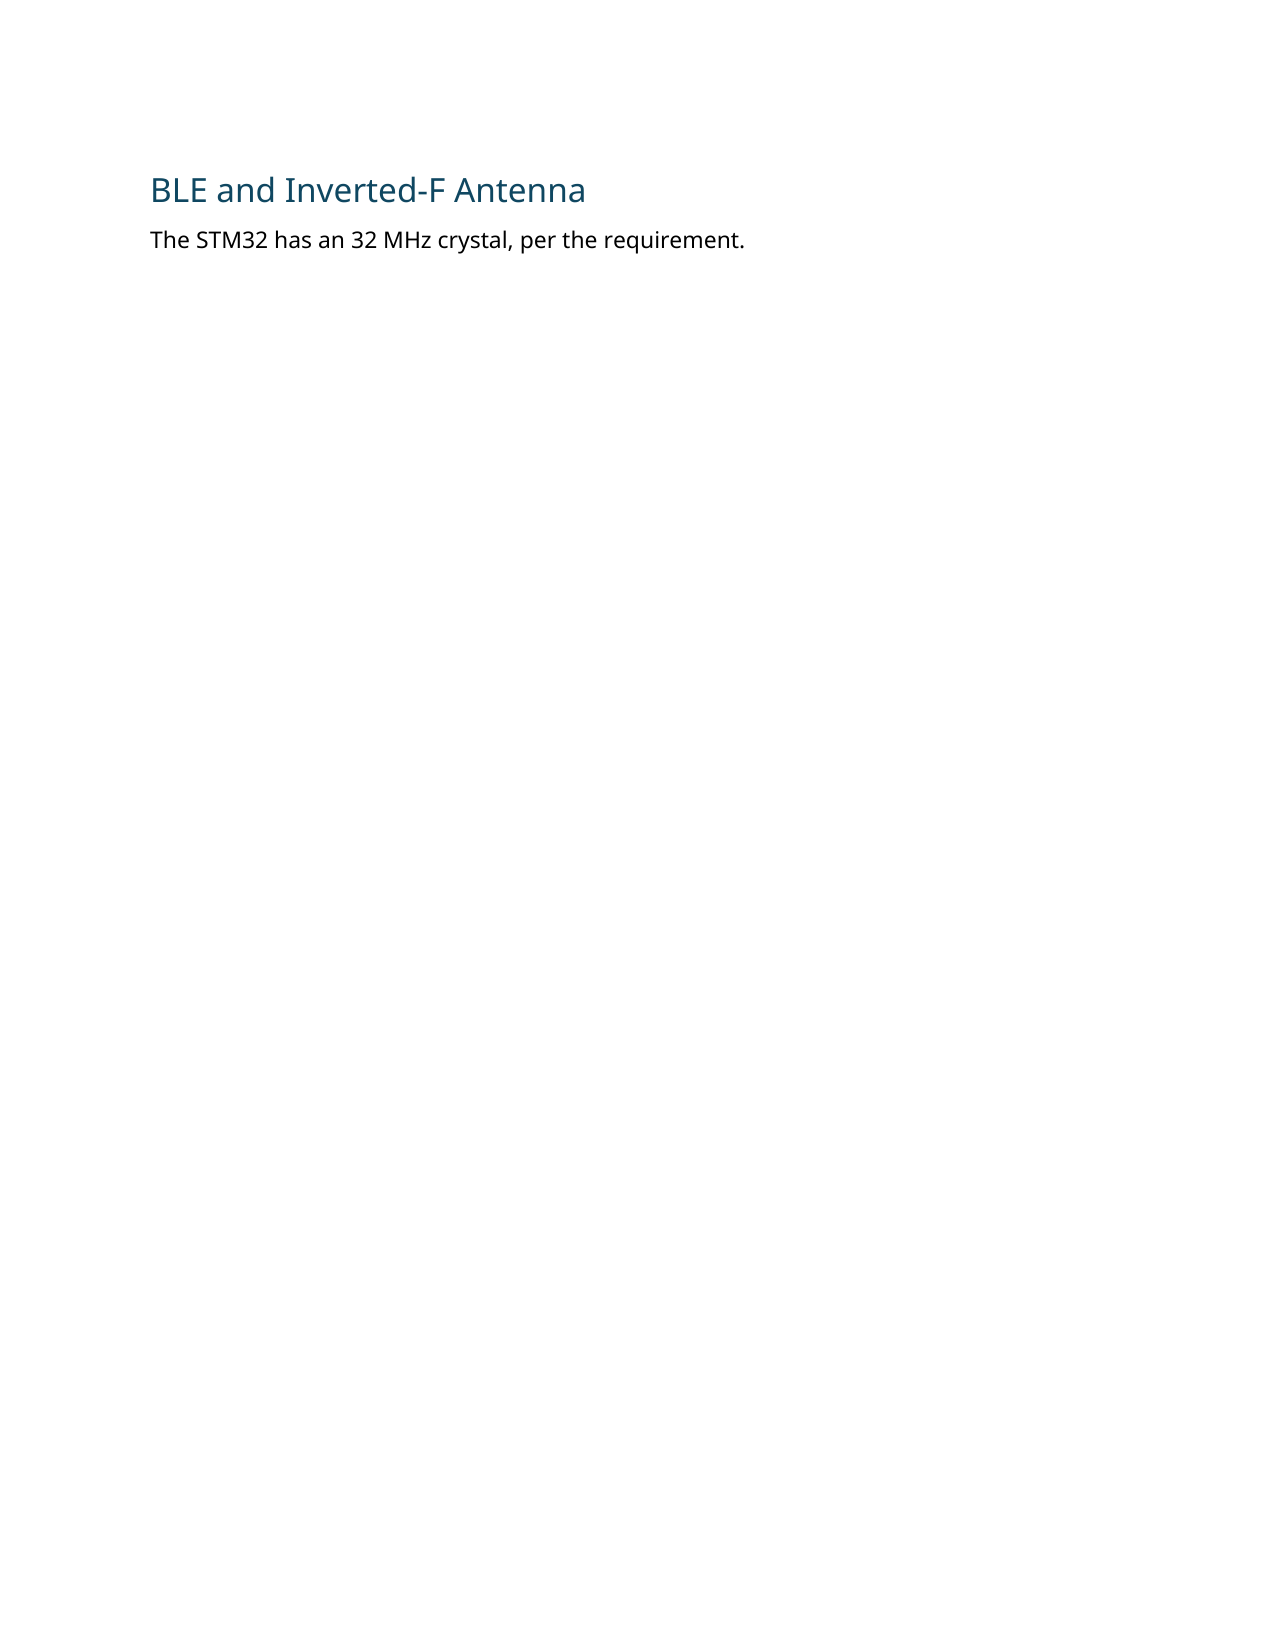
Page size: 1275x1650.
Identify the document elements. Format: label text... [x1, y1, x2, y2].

subtitle BLE and Inverted-F Antenna [150, 167, 1125, 212]
text The STM32 has an 32 MHz crystal, per the requirement. [150, 224, 1125, 255]
